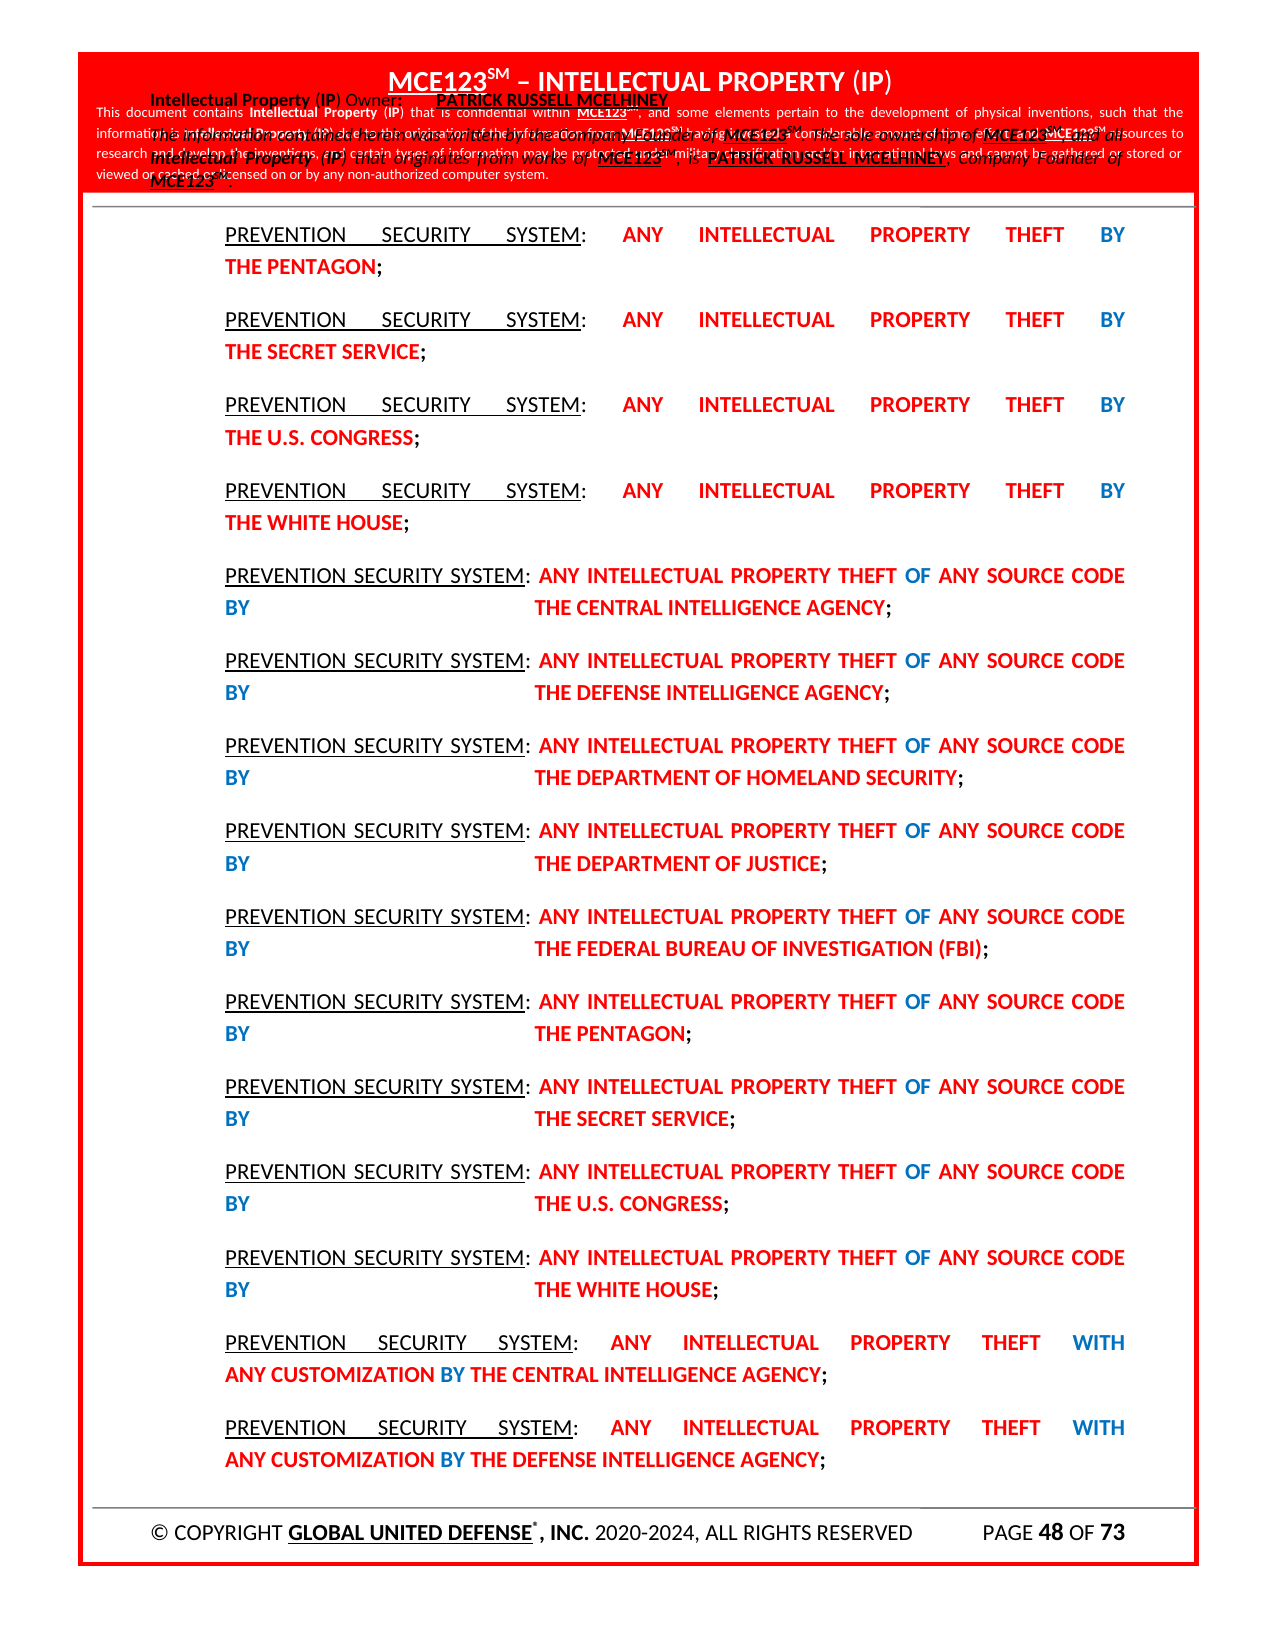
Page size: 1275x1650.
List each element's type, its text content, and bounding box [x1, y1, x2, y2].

text PREVENTION SECURITY SYSTEM: ANY INTELLECTUAL PROPERTY THEFT BY THE WHITE HOUSE; [225, 476, 1125, 536]
text PREVENTION SECURITY SYSTEM: ANY INTELLECTUAL PROPERTY THEFT WITH ANY CUSTOMIZATION BY THE DEFENSE INTELLIGENCE AGENCY; [225, 1413, 1125, 1473]
text PREVENTION SECURITY SYSTEM: ANY INTELLECTUAL PROPERTY THEFT BY THE PENTAGON; [225, 220, 1125, 280]
text PREVENTION SECURITY SYSTEM: ANY INTELLECTUAL PROPERTY THEFT OF ANY SOURCE CODE BY THE U.S. CONGRESS; [225, 1157, 1125, 1218]
text PREVENTION SECURITY SYSTEM: ANY INTELLECTUAL PROPERTY THEFT OF ANY SOURCE CODE BY THE SECRET SERVICE; [225, 1072, 1125, 1132]
text PREVENTION SECURITY SYSTEM: ANY INTELLECTUAL PROPERTY THEFT BY THE SECRET SERVICE; [225, 305, 1125, 366]
text PREVENTION SECURITY SYSTEM: ANY INTELLECTUAL PROPERTY THEFT OF ANY SOURCE CODE BY THE DEFENSE INTELLIGENCE AGENCY; [225, 646, 1125, 706]
text PREVENTION SECURITY SYSTEM: ANY INTELLECTUAL PROPERTY THEFT OF ANY SOURCE CODE BY THE CENTRAL INTELLIGENCE AGENCY; [225, 561, 1125, 621]
text PREVENTION SECURITY SYSTEM: ANY INTELLECTUAL PROPERTY THEFT BY THE U.S. CONGRESS; [225, 391, 1125, 451]
text PREVENTION SECURITY SYSTEM: ANY INTELLECTUAL PROPERTY THEFT OF ANY SOURCE CODE BY THE WHITE HOUSE; [225, 1243, 1125, 1303]
text PREVENTION SECURITY SYSTEM: ANY INTELLECTUAL PROPERTY THEFT OF ANY SOURCE CODE BY THE PENTAGON; [225, 987, 1125, 1047]
text PREVENTION SECURITY SYSTEM: ANY INTELLECTUAL PROPERTY THEFT OF ANY SOURCE CODE BY THE DEPARTMENT OF HOMELAND SECURITY; [225, 731, 1125, 792]
text PREVENTION SECURITY SYSTEM: ANY INTELLECTUAL PROPERTY THEFT OF ANY SOURCE CODE BY THE FEDERAL BUREAU OF INVESTIGATION (FBI); [225, 902, 1125, 962]
text PREVENTION SECURITY SYSTEM: ANY INTELLECTUAL PROPERTY THEFT OF ANY SOURCE CODE BY THE DEPARTMENT OF JUSTICE; [225, 817, 1125, 877]
text PREVENTION SECURITY SYSTEM: ANY INTELLECTUAL PROPERTY THEFT WITH ANY CUSTOMIZATION BY THE CENTRAL INTELLIGENCE AGENCY; [225, 1328, 1125, 1388]
